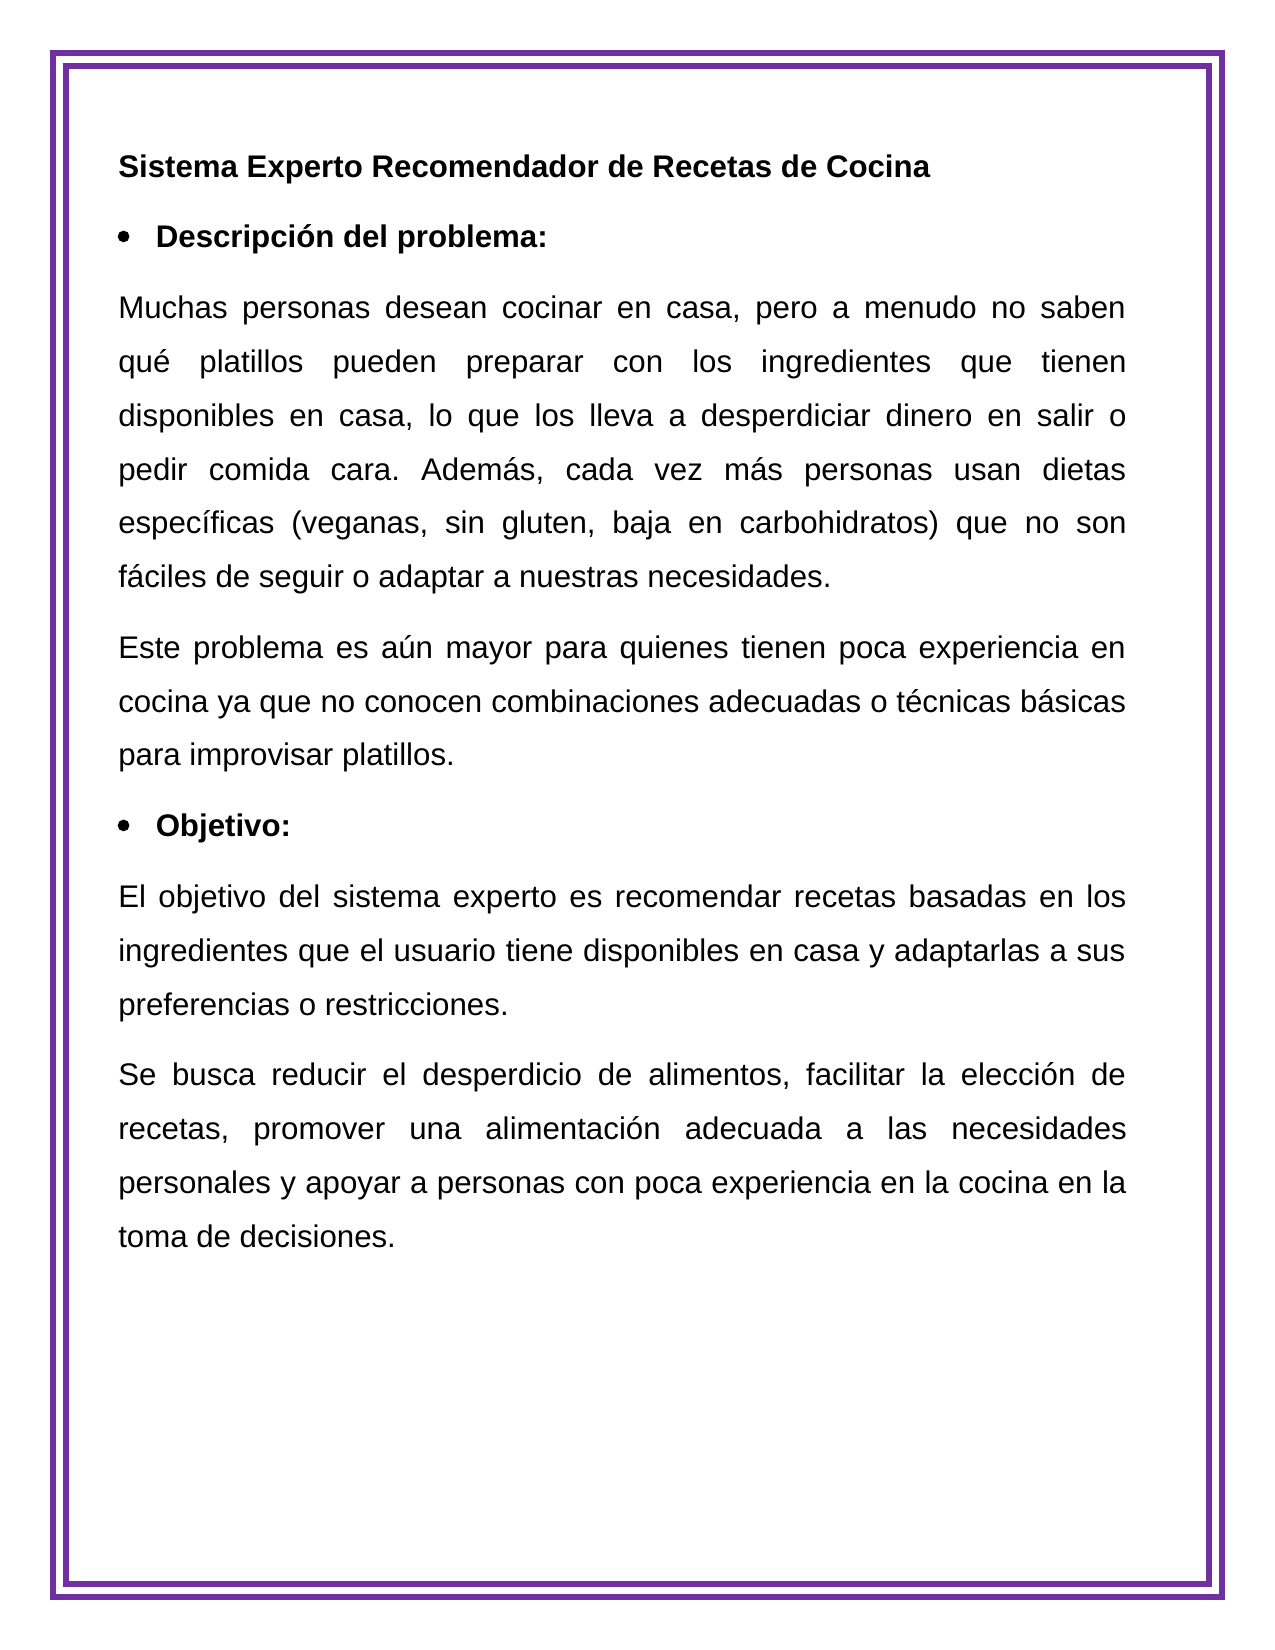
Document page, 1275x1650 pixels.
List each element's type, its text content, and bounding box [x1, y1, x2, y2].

text El objetivo del sistema experto es recomendar recetas basadas en los ingredientes que el usuario tiene disponibles en casa y adaptarlas a sus preferencias o restricciones. [118, 878, 1127, 1021]
list Objetivo: [118, 807, 1127, 843]
text Sistema Experto Recomendador de Recetas de Cocina [118, 148, 1127, 183]
text Se busca reducir el desperdicio de alimentos, facilitar la elección de recetas, promover una alimentación adecuada a las necesidades personales y apoyar a personas con poca experiencia en la cocina en la toma de decisiones. [118, 1056, 1127, 1253]
list Descripción del problema: [118, 218, 1127, 254]
text Muchas personas desean cocinar en casa, pero a menudo no saben qué platillos pueden preparar con los ingredientes que tienen disponibles en casa, lo que los lleva a desperdiciar dinero en salir o pedir comida cara. Además, cada vez más personas usan dietas específicas (veganas, sin gluten, baja en carbohidratos) que no son fáciles de seguir o adaptar a nuestras necesidades. [118, 289, 1127, 594]
text Este problema es aún mayor para quienes tienen poca experiencia en cocina ya que no conocen combinaciones adecuadas o técnicas básicas para improvisar platillos. [118, 629, 1127, 772]
